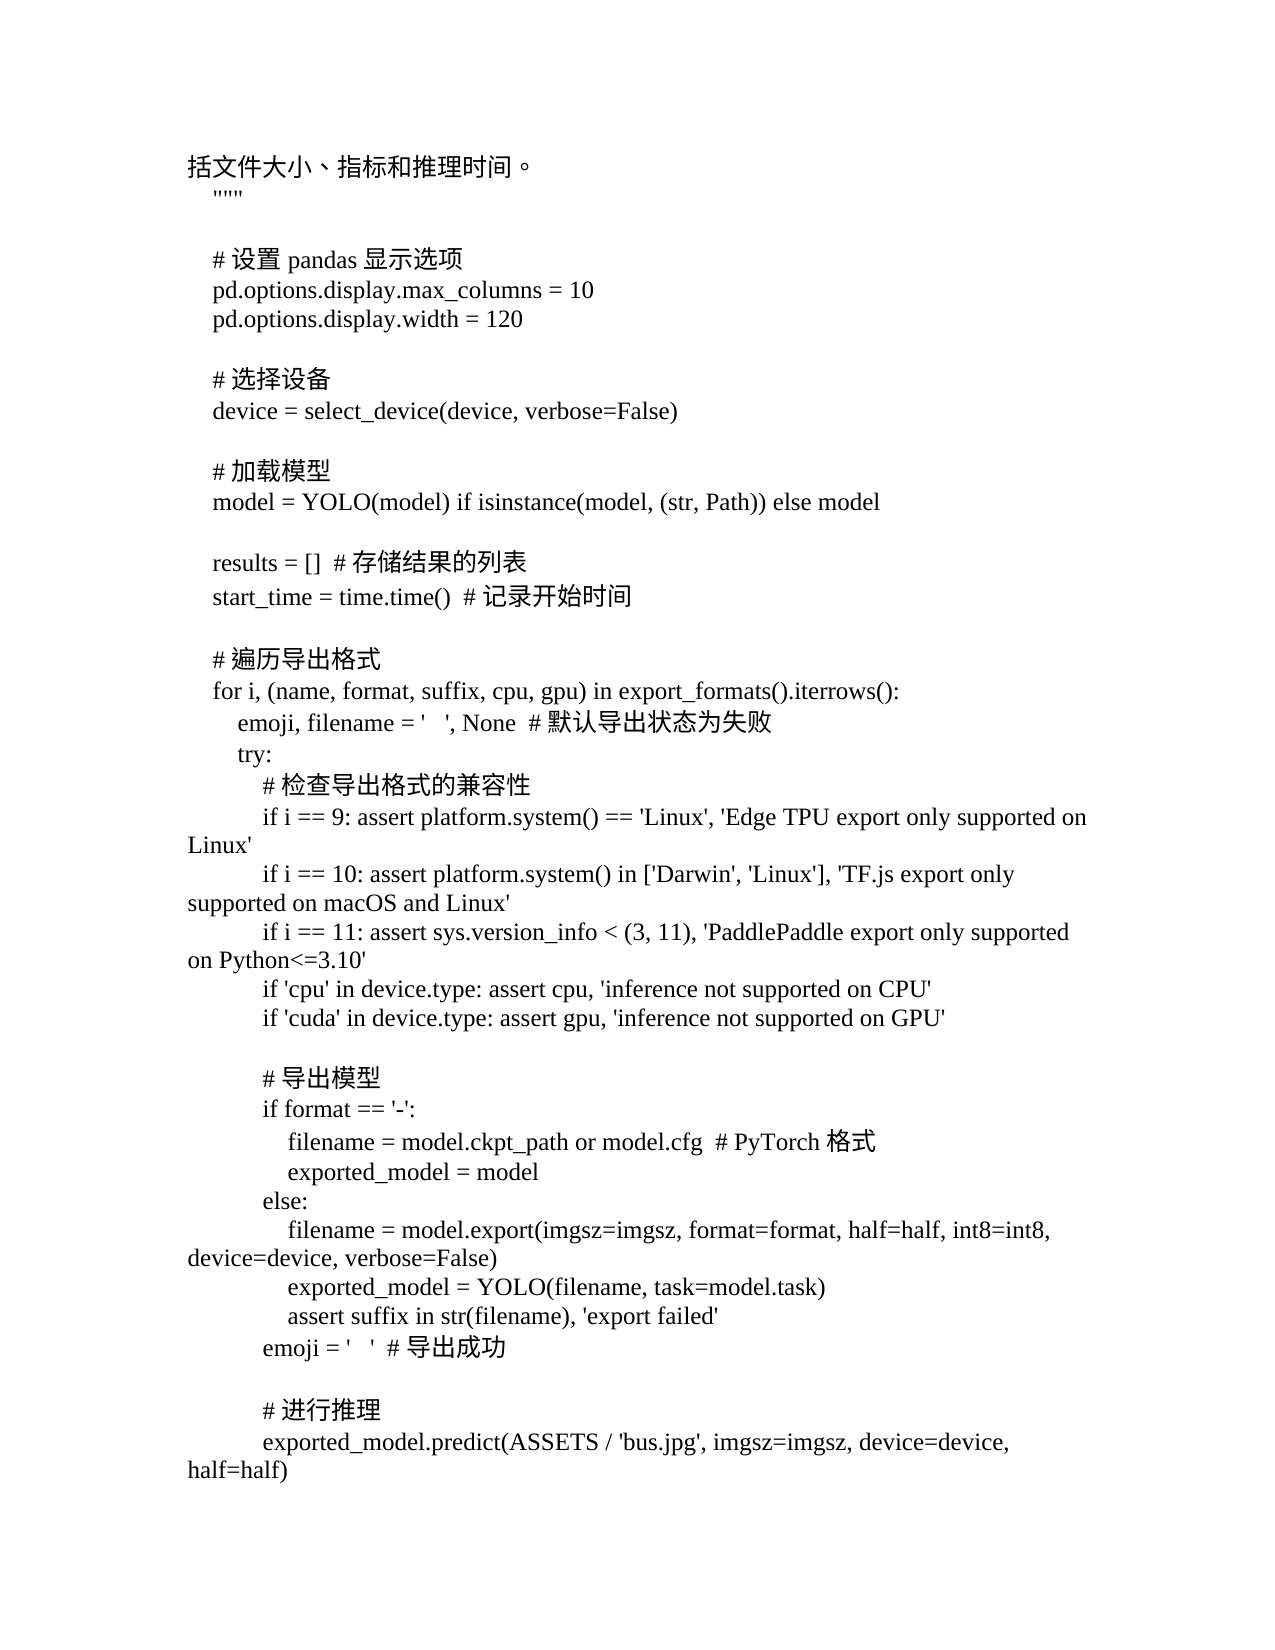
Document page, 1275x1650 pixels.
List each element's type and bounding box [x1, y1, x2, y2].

text [187, 150, 1087, 1484]
